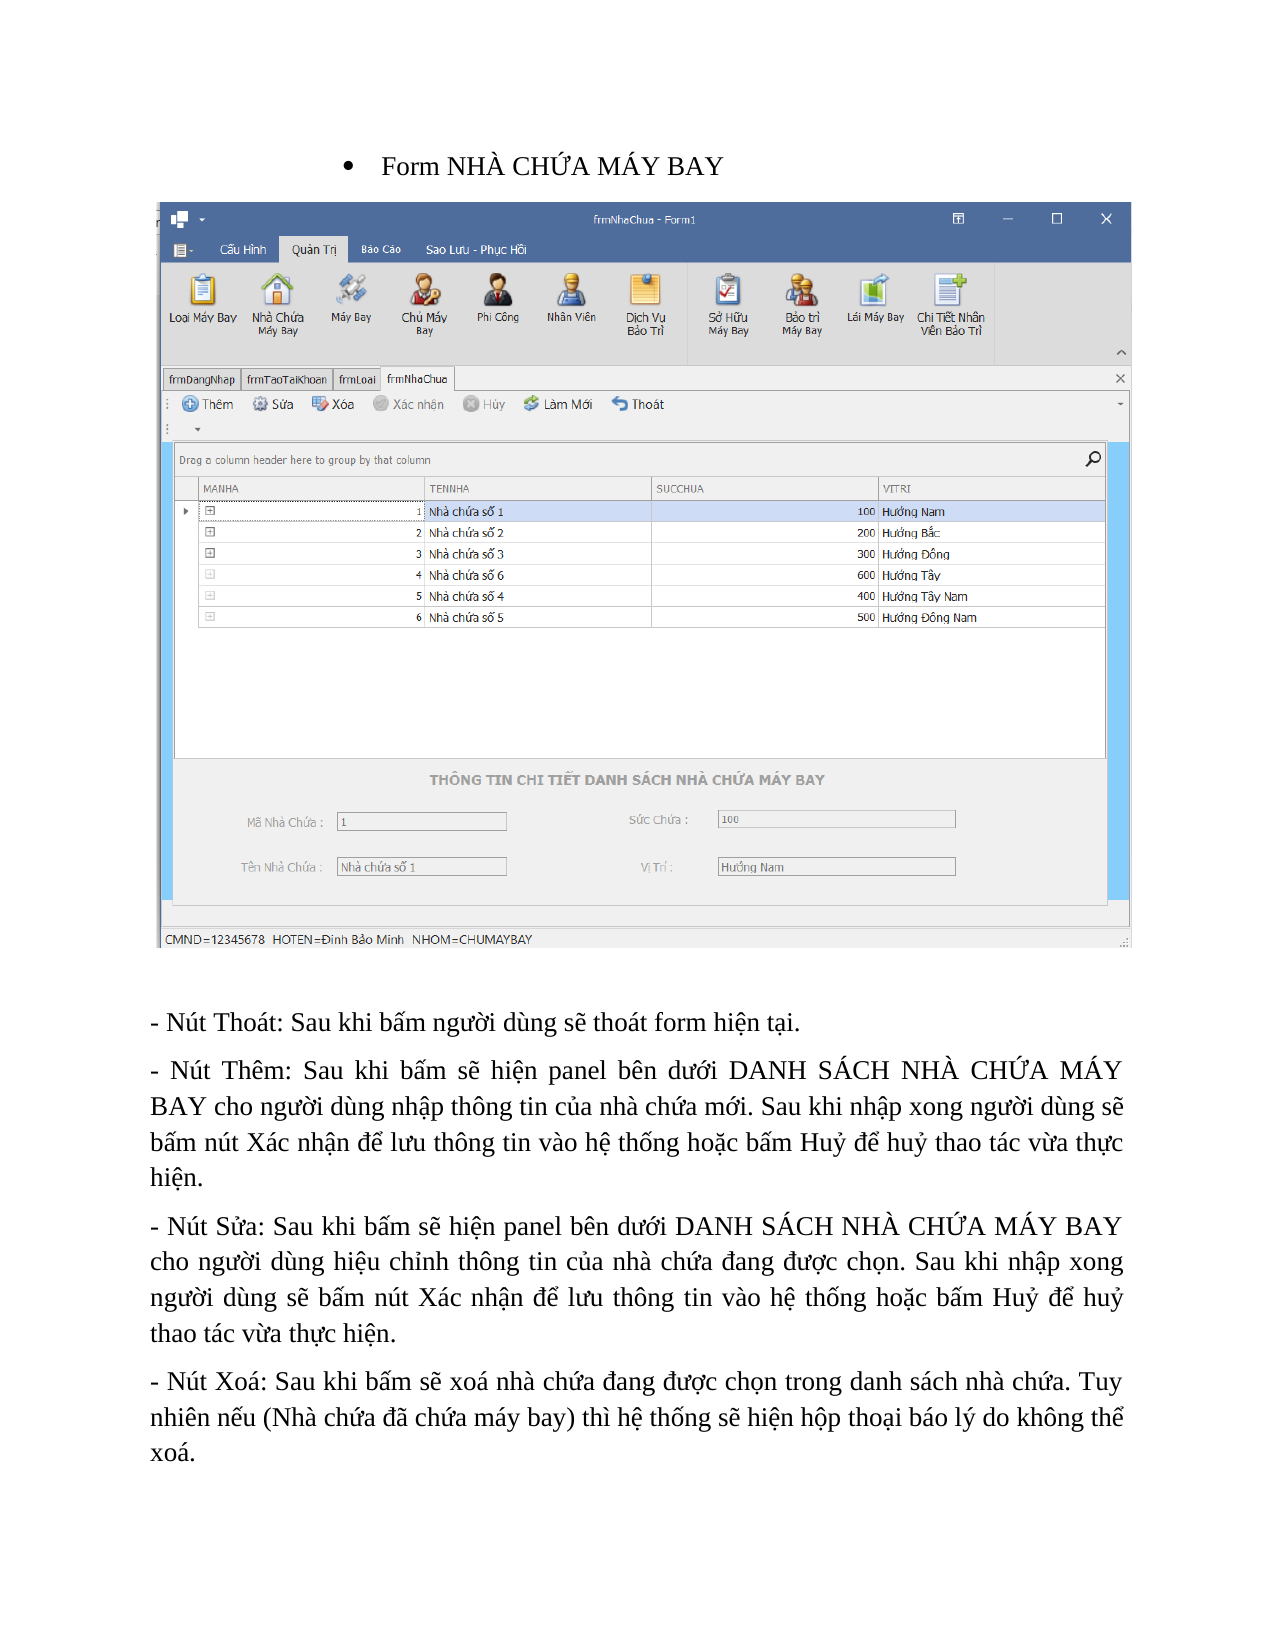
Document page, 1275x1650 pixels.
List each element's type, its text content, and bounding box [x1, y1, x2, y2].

list Form NHÀ CHỨA MÁY BAY [344, 150, 1125, 181]
text - Nút Xoá: Sau khi bấm sẽ xoá nhà chứa đang được chọn trong danh sách nhà chứa. Tuy nhiên nếu (Nhà chứa đã chứa máy bay) thì hệ thống sẽ hiện hộp thoại báo lý do không thể xoá. [150, 1365, 1125, 1468]
text - Nút Thoát: Sau khi bấm người dùng sẽ thoát form hiện tại. [150, 1006, 1125, 1037]
picture [156, 202, 1132, 948]
text - Nút Thêm: Sau khi bấm sẽ hiện panel bên dưới DANH SÁCH NHÀ CHỨA MÁY BAY cho người dùng nhập thông tin của nhà chứa mới. Sau khi nhập xong người dùng sẽ bấm nút Xác nhận để lưu thông tin vào hệ thống hoặc bấm Huỷ để huỷ thao tác vừa thực hiện. [150, 1054, 1125, 1193]
text - Nút Sửa: Sau khi bấm sẽ hiện panel bên dưới DANH SÁCH NHÀ CHỨA MÁY BAY cho người dùng hiệu chỉnh thông tin của nhà chứa đang được chọn. Sau khi nhập xong người dùng sẽ bấm nút Xác nhận để lưu thông tin vào hệ thống hoặc bấm Huỷ để huỷ thao tác vừa thực hiện. [150, 1210, 1125, 1348]
